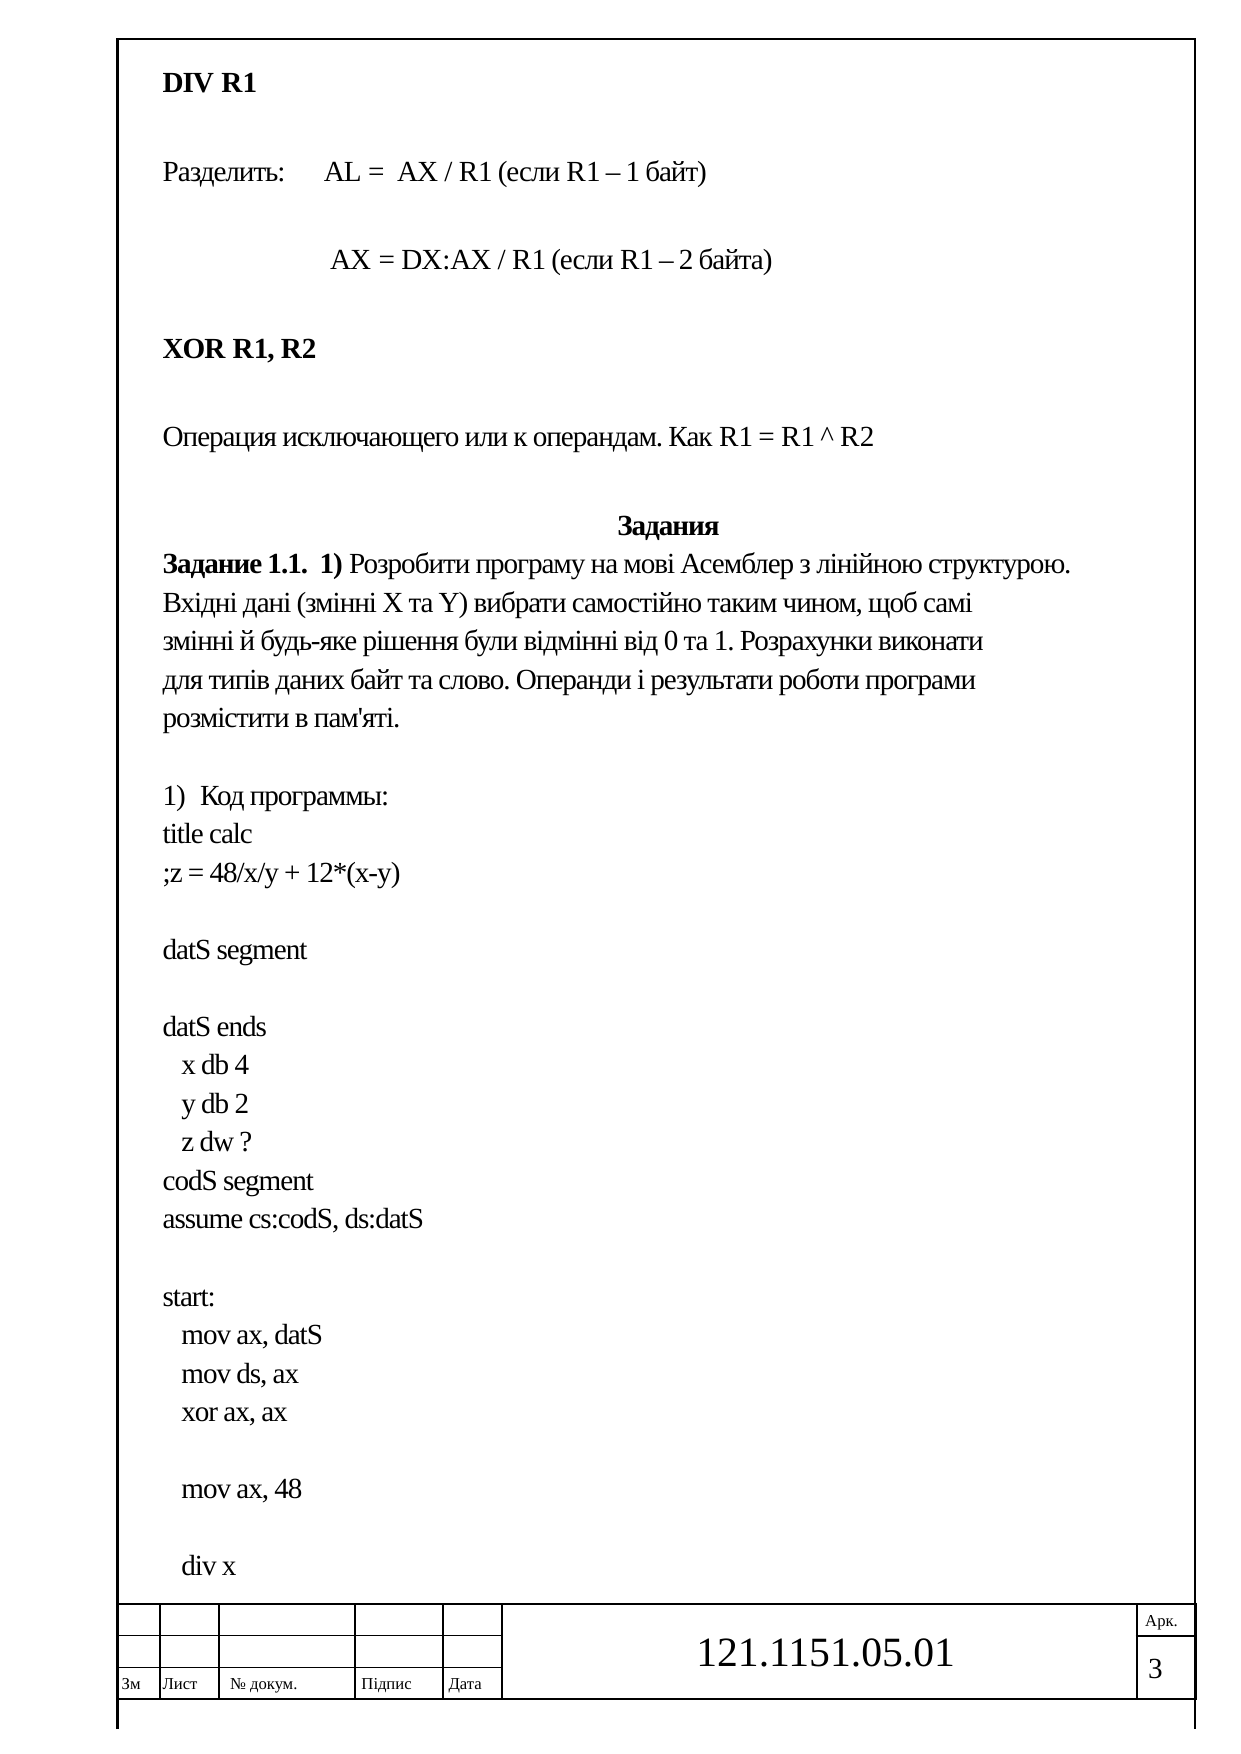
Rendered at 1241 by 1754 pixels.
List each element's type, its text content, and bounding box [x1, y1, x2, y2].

text змінні й будь-яке рішення були відмінні від 0 та 1. Розрахунки виконати [162, 623, 1175, 657]
text DIV R1 [162, 65, 1175, 99]
text Задание 1.1. 1) Розробити програму на мові Асемблер з лінійною структурою. [162, 546, 1175, 580]
text assume cs:codS, ds:datS [162, 1202, 1175, 1235]
text розмістити в пам'яті. [162, 701, 1175, 734]
text XOR R1, R2 [162, 331, 1175, 364]
text ;z = 48/x/y + 12*(x-y) [162, 855, 1175, 888]
text mov ds, ax [162, 1356, 1175, 1389]
text AX = DX:AX / R1 (если R1 – 2 байта) [162, 242, 1175, 276]
text x db 4 [162, 1047, 1175, 1081]
text Операция исключающего или к операндам. Как R1 = R1 ^ R2 [162, 419, 1175, 453]
text xor ax, ax [162, 1394, 1175, 1428]
text title calc [162, 816, 1175, 850]
list Код программы: [162, 778, 1175, 811]
text mov ax, 48 [162, 1471, 1175, 1505]
text datS segment [162, 932, 1175, 965]
text mov ax, datS [162, 1317, 1175, 1351]
text z dw ? [162, 1124, 1175, 1158]
text Разделить: AL = AX / R1 (если R1 – 1 байт) [162, 154, 1175, 187]
text y db 2 [162, 1086, 1175, 1119]
text start: [162, 1279, 1175, 1312]
text Задания [162, 508, 1175, 541]
text datS ends [162, 1009, 1175, 1042]
text codS segment [162, 1163, 1175, 1197]
text для типів даних байт та слово. Операнди і результати роботи програми [162, 662, 1175, 696]
text div x [162, 1548, 1175, 1582]
text Вхідні дані (змінні X та Y) вибрати самостійно таким чином, щоб самі [162, 585, 1175, 618]
